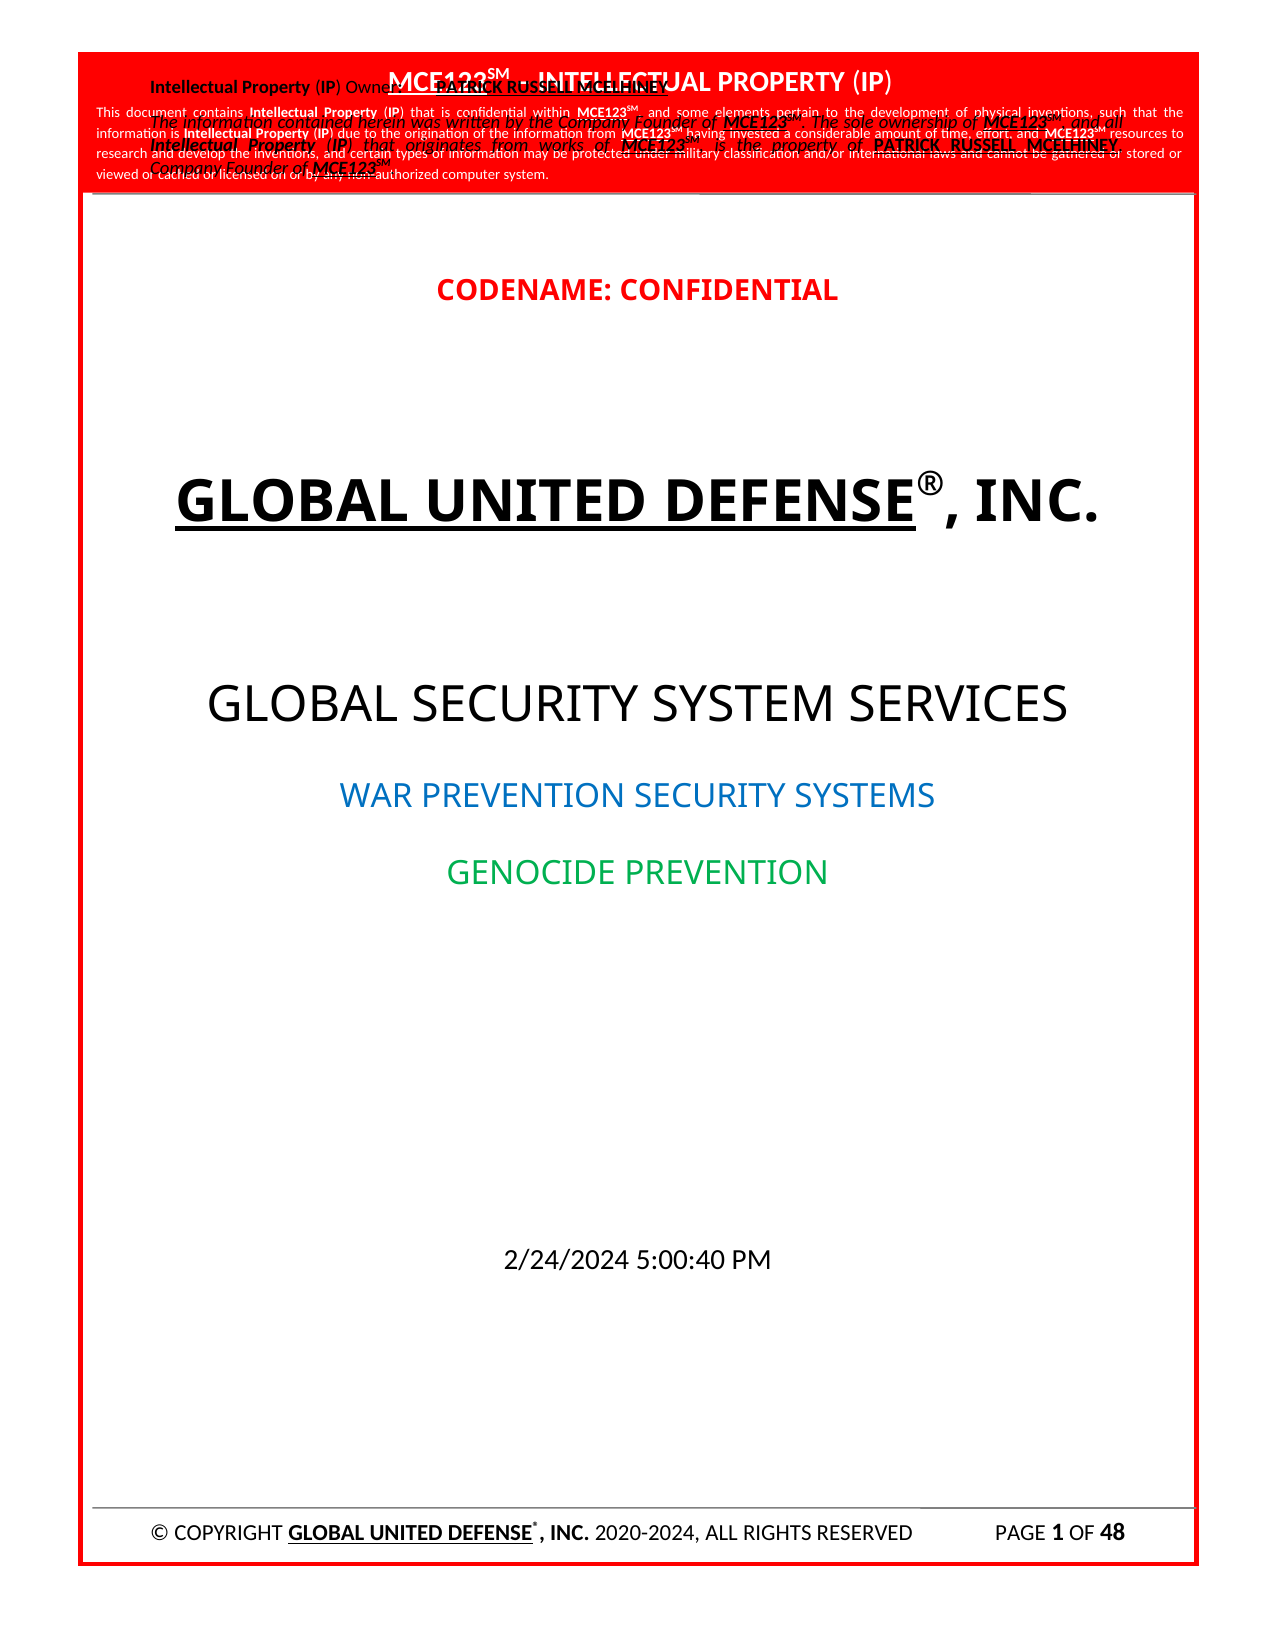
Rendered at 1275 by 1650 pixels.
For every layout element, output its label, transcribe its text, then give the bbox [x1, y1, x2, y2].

subtitle GENOCIDE PREVENTION [150, 849, 1125, 894]
text CODENAME: CONFIDENTIAL [150, 269, 1125, 309]
text GLOBAL UNITED DEFENSE®, INC. [150, 459, 1125, 539]
subtitle WAR PREVENTION SECURITY SYSTEMS [150, 772, 1125, 817]
text 2/24/2024 5:00:40 PM [150, 1241, 1125, 1277]
text GLOBAL SECURITY SYSTEM SERVICES [150, 668, 1125, 736]
